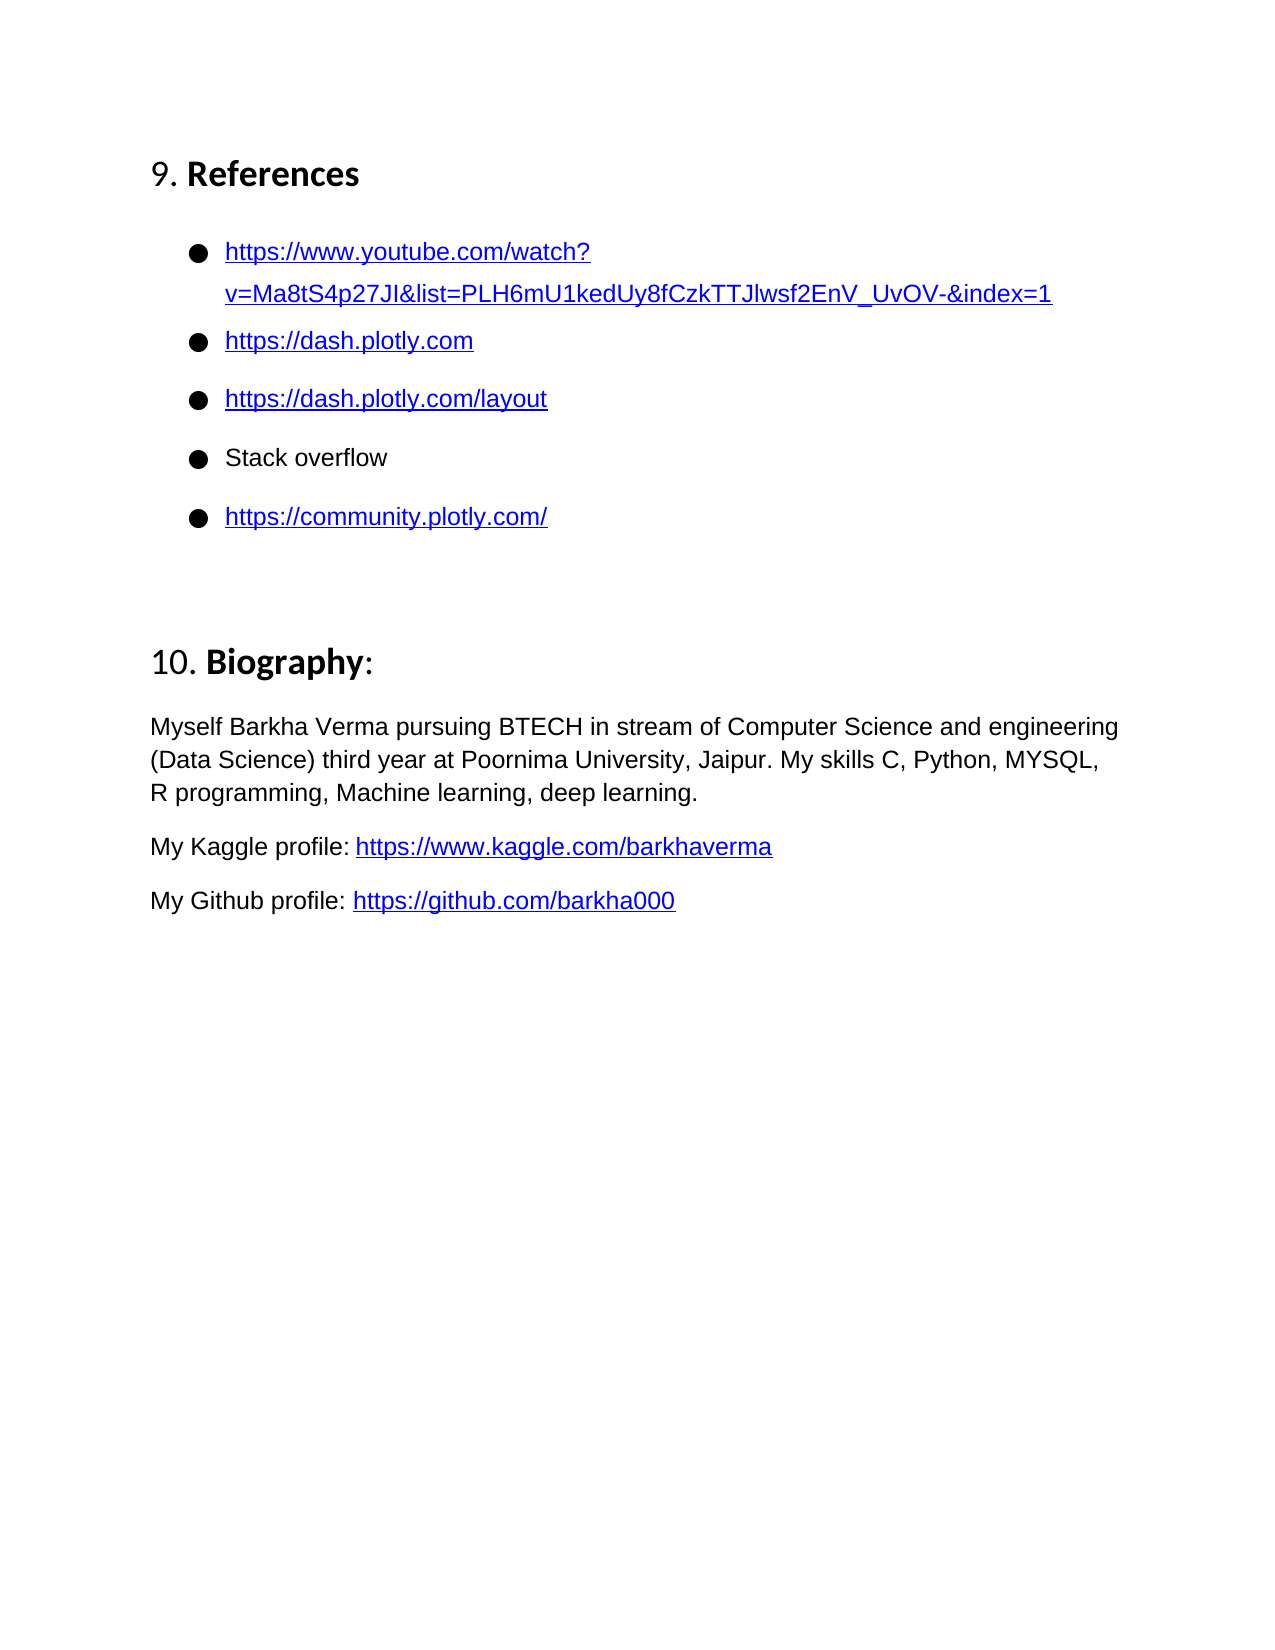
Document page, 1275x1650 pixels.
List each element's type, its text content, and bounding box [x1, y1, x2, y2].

text 10. Biography: [150, 638, 1125, 684]
text My Github profile: https://github.com/barkha000 [150, 886, 1125, 914]
text My Kaggle profile: https://www.kaggle.com/barkhaverma [150, 832, 1125, 861]
text 9. References [150, 150, 1125, 196]
list https://community.plotly.com/ [187, 489, 1125, 540]
list https://www.youtube.com/watch?v=Ma8tS4p27JI&list=PLH6mU1kedUy8fCzkTTJlwsf2EnV_UvOV-&index=1 [187, 223, 1125, 308]
list Stack overflow [187, 430, 1125, 481]
text Myself Barkha Verma pursuing BTECH in stream of Computer Science and engineering (Data Science) third year at Poornima University, Jaipur. My skills C, Python, MYSQL, R programming, Machine learning, deep learning. [150, 712, 1125, 807]
list https://dash.plotly.com [187, 312, 1125, 363]
list https://dash.plotly.com/layout [187, 371, 1125, 422]
